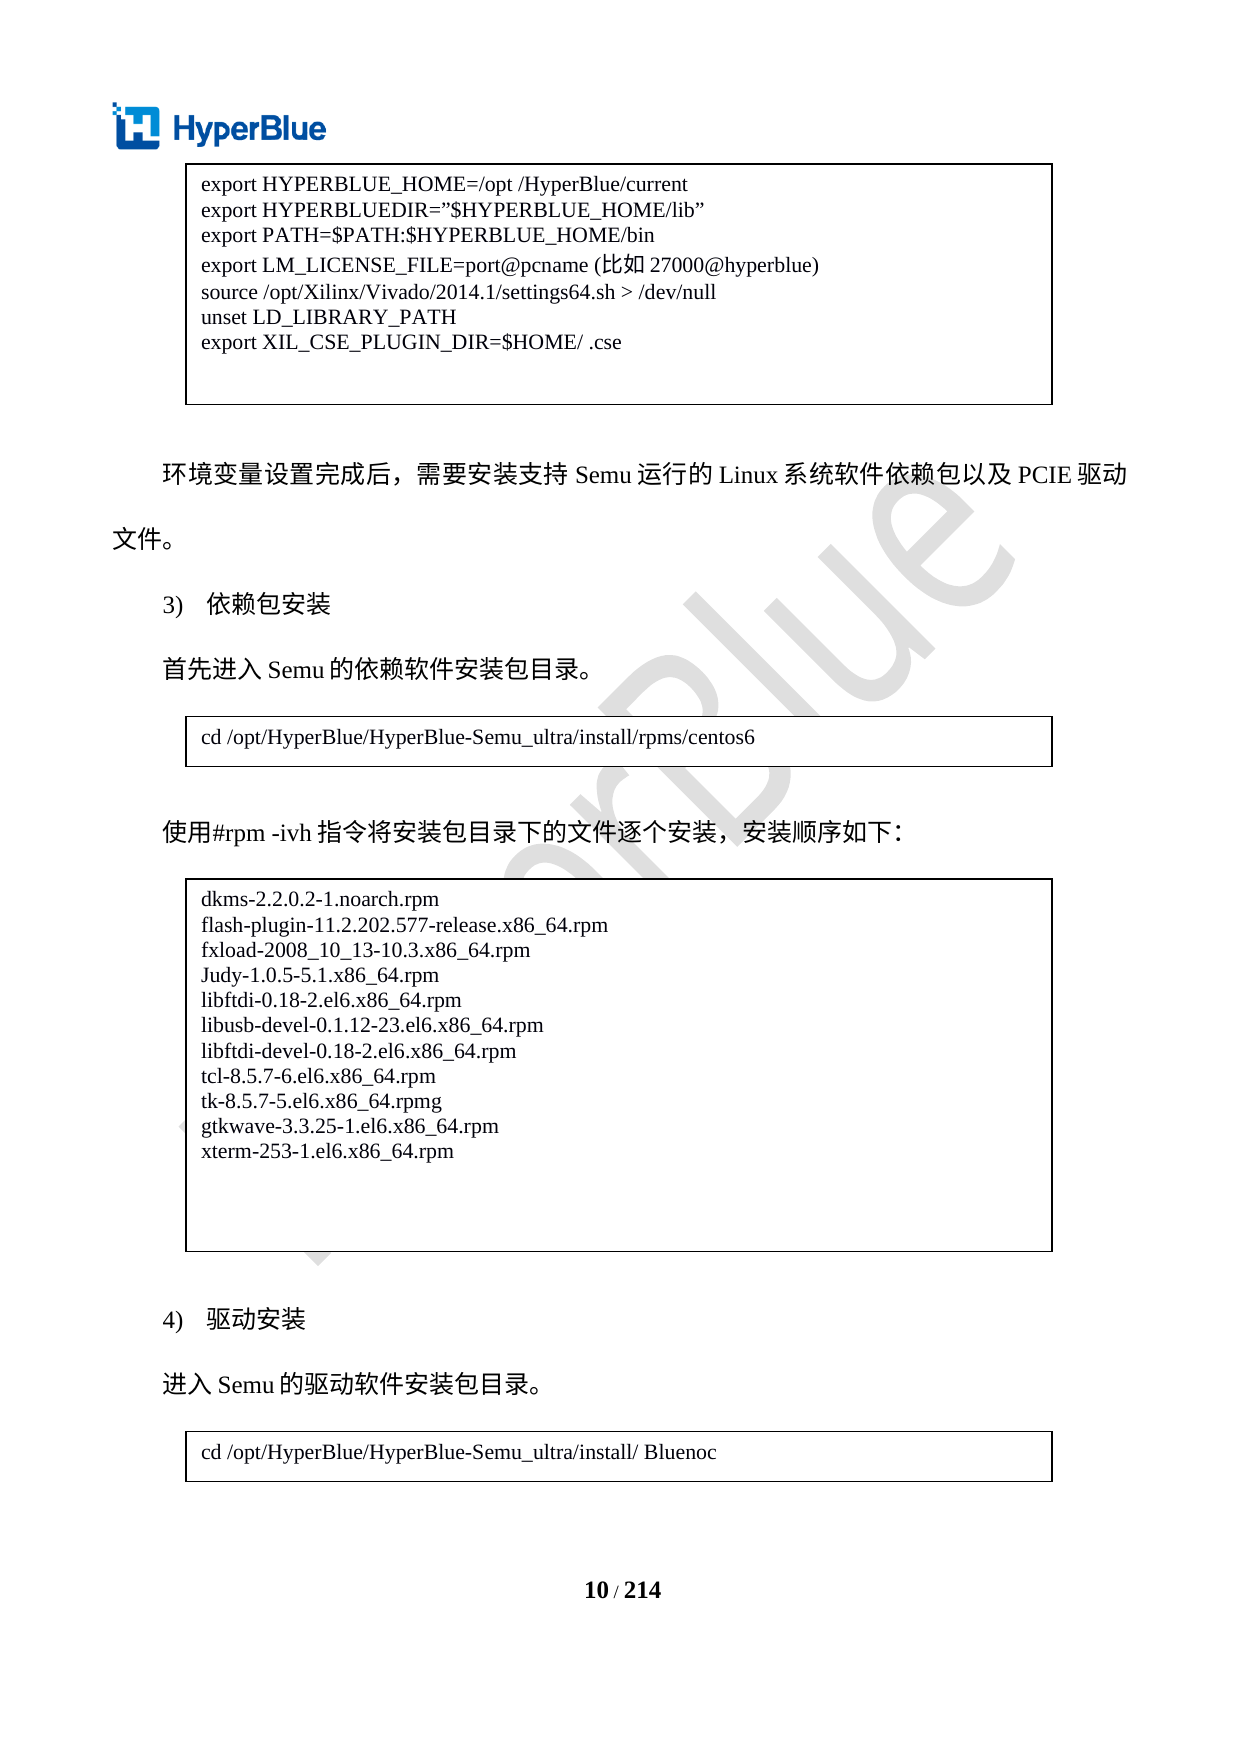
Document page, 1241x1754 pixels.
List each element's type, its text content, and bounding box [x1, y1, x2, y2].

text 环境变量设置完成后，需要安装支持Semu运行的Linux系统软件依赖包以及PCIE驱动文件。 [112, 440, 1128, 570]
text 使用#rpm -ivh指令将安装包目录下的文件逐个安装，安装顺序如下： [112, 798, 1128, 863]
text 进入Semu的驱动软件安装包目录。 [112, 1350, 1128, 1415]
list 驱动安装 [162, 1285, 1128, 1350]
text 首先进入Semu的依赖软件安装包目录。 [112, 635, 1128, 700]
picture [112, 101, 327, 150]
list 依赖包安装 [162, 570, 1128, 635]
